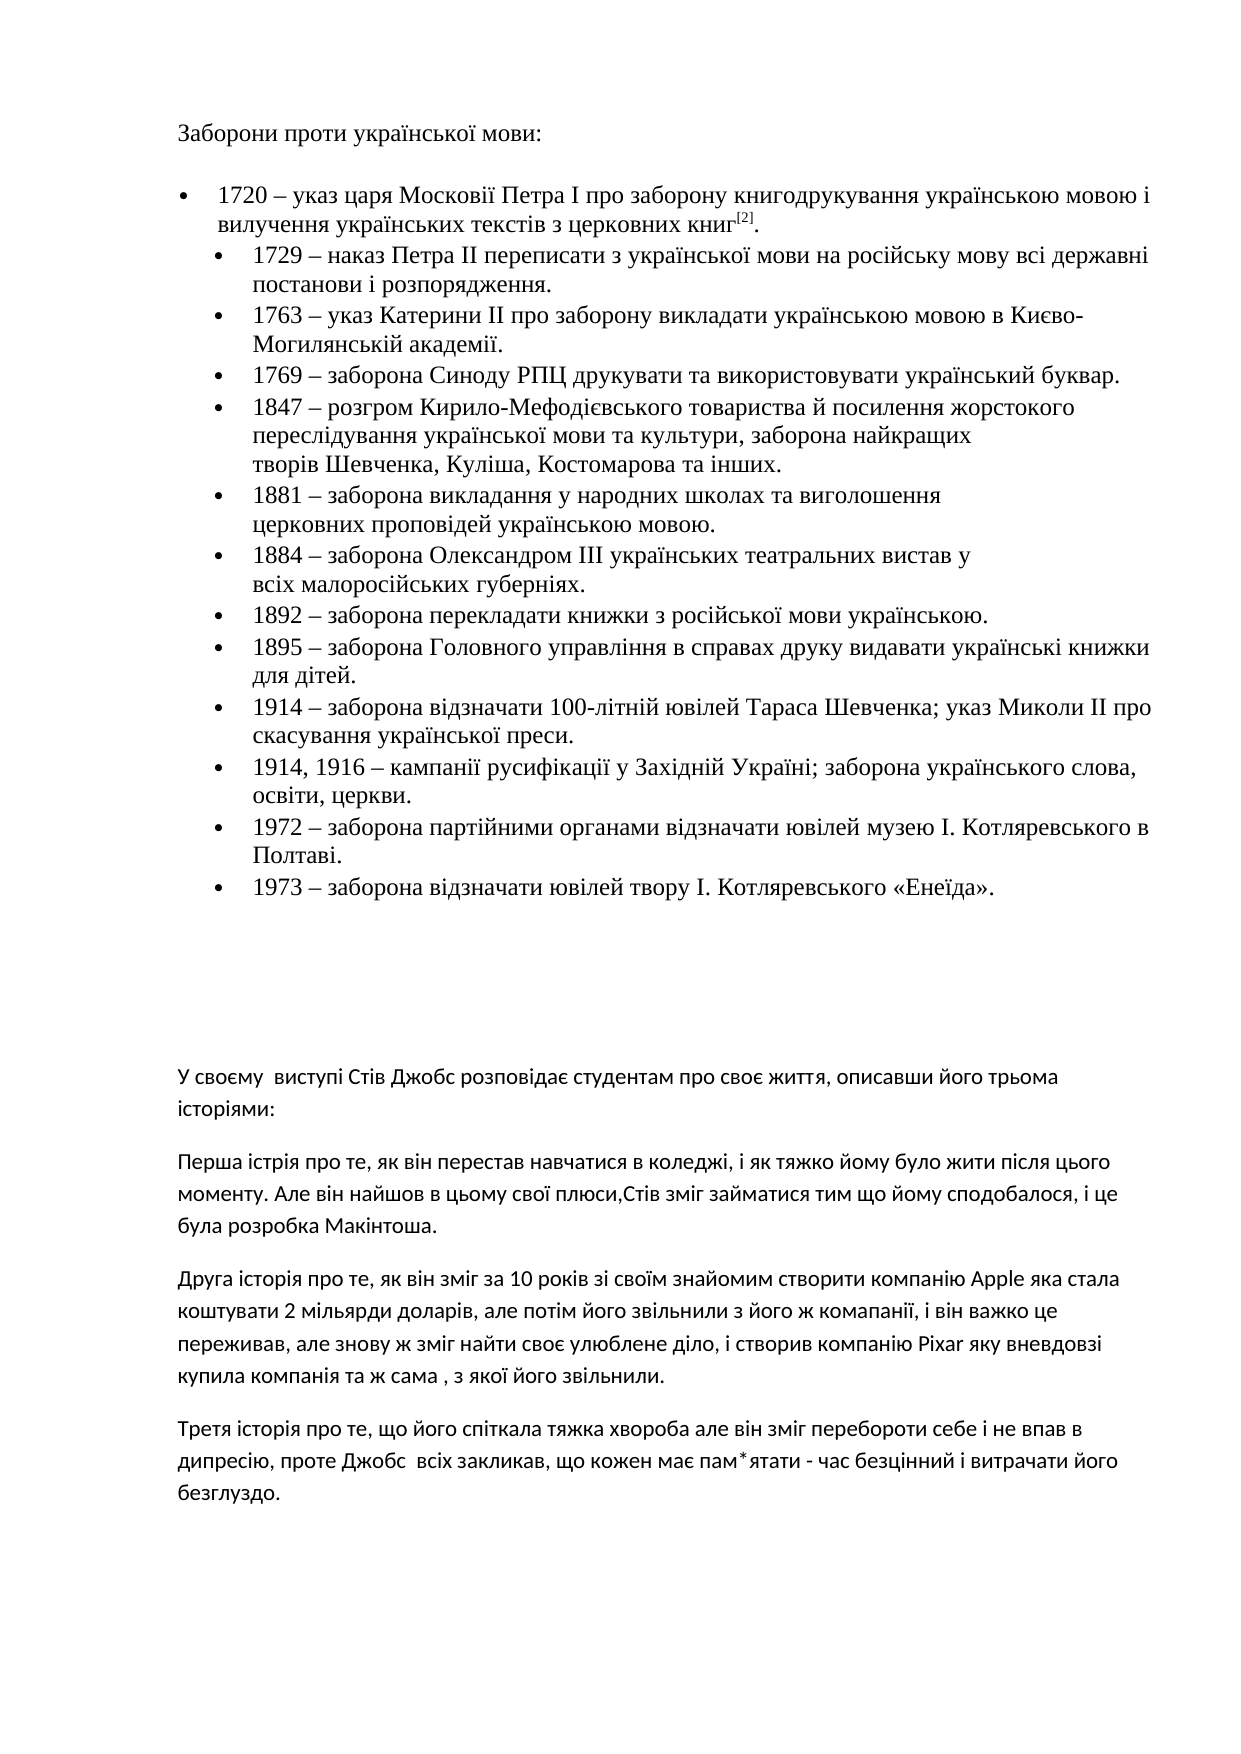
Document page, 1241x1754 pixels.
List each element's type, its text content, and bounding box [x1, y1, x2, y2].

text У своєму виступі Стів Джобс розповідає студентам про своє життя, описавши його трьома історіями: [177, 1062, 1152, 1122]
list 1914 – заборона відзначати 100-літній ювілей Тараса Шевченка; указ Миколи ІІ про скасування української преси. [215, 692, 1152, 749]
list 1973 – заборона відзначати ювілей твору І. Котляревського «Енеїда». [215, 872, 1152, 900]
list 1914, 1916 – кампанії русифікації у Західній Україні; заборона українського слова, освіти, церкви. [215, 752, 1152, 809]
list 1720 – указ царя Московії Петра І про заборону книгодрукування українською мовою і вилучення українських текстів з церковних книг[2]. [180, 180, 1152, 238]
text Перша істрія про те, як він перестав навчатися в коледжі, і як тяжко йому було жити після цього моменту. Але він найшов в цьому свої плюси,Стів зміг займатися тим що йому сподобалося, і це була розробка Макінтоша. [177, 1147, 1152, 1239]
text Друга історія про те, як він зміг за 10 років зі своїм знайомим створити компанію Apple яка стала коштувати 2 мільярди доларів, але потім його звільнили з його ж комапанії, і він важко це переживав, але знову ж зміг найти своє улюблене діло, і створив компанію Pixar яку вневдовзі купила компанія та ж сама , з якої його звільнили. [177, 1264, 1152, 1389]
text Третя історія про те, що його спіткала тяжка хвороба але він зміг перебороти себе і не впав в дипресію, проте Джобс всіх закликав, що кожен має пам*ятати - час безцінний і витрачати його безглуздо. [177, 1414, 1152, 1506]
list 1881 – заборона викладання у народних школах та виголошення церковних проповідей українською мовою. [215, 480, 1152, 538]
list 1769 – заборона Синоду РПЦ друкувати та використовувати український буквар. [215, 360, 1152, 389]
list 1895 – заборона Головного управління в справах друку видавати українські книжки для дітей. [215, 632, 1152, 689]
list 1892 – заборона перекладати книжки з російської мови українською. [215, 600, 1152, 629]
list 1763 – указ Катерини II про заборону викладати українською мовою в Києво-Могилянській академії. [215, 300, 1152, 358]
list 1972 – заборона партійними органами відзначати ювілей музею І. Котляревського в Полтаві. [215, 812, 1152, 869]
text Заборони проти української мови: [177, 118, 1152, 147]
list 1729 – наказ Петра ІІ переписати з української мови на російську мову всі державні постанови і розпорядження. [215, 240, 1152, 298]
list 1884 – заборона Олександром III українських театральних вистав у всіх малоросійських губерніях. [215, 540, 1152, 598]
list 1847 – розгром Кирило-Мефодієвського товариства й посилення жорстокого переслідування української мови та культури, заборона найкращих творів Шевченка, Куліша, Костомарова та інших. [215, 392, 1152, 478]
